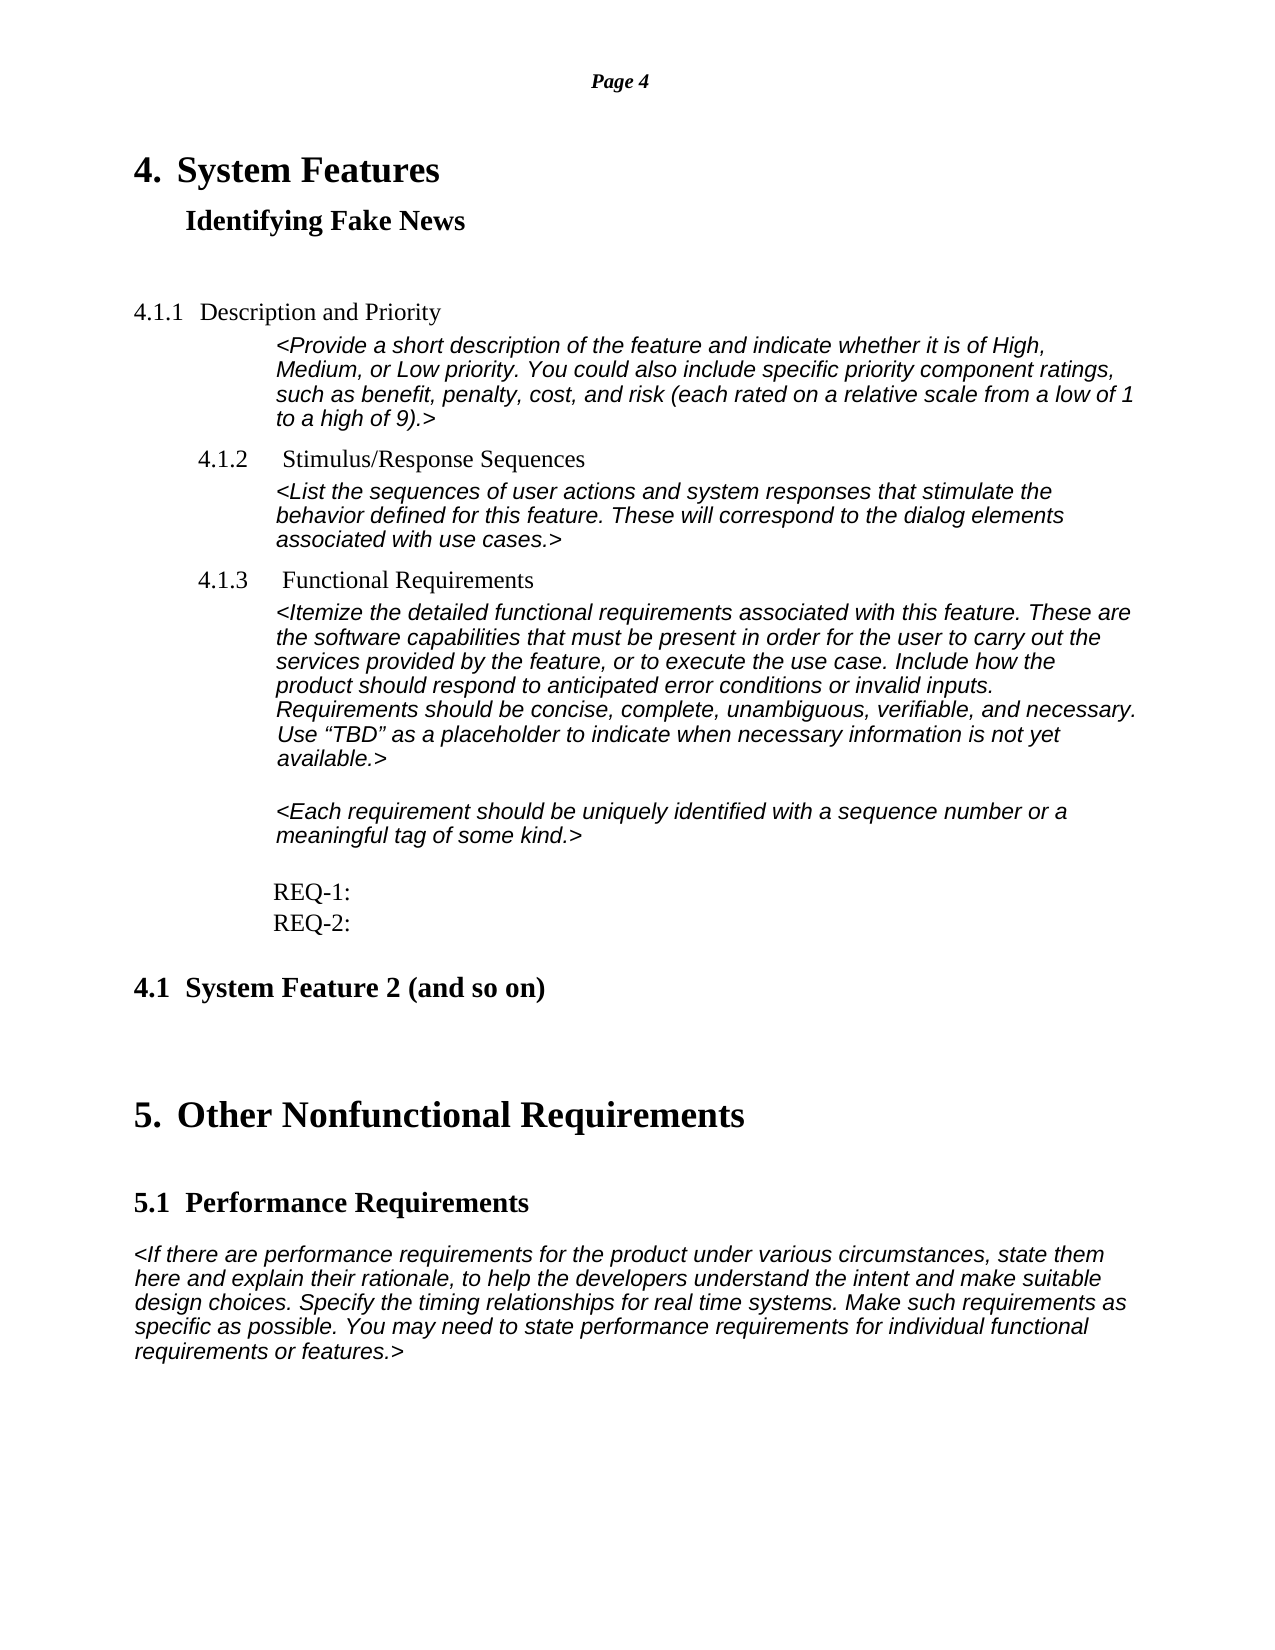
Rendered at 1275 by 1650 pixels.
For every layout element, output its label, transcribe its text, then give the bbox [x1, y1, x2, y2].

text <Each requirement should be uniquely identified with a sequence number or a meaningful tag of some kind.> [201, 800, 1140, 848]
text <Itemize the detailed functional requirements associated with this feature. These are the software capabilities that must be present in order for the user to carry out the services provided by the feature, or to execute the use case. Include how the product should respond to anticipated error conditions or invalid inputs. [201, 602, 1140, 698]
text Requirements should be concise, complete, unambiguous, verifiable, and necessary. Use “TBD” as a placeholder to indicate when necessary information is not yet available.> [276, 698, 1140, 771]
subtitle Performance Requirements [133, 1185, 1140, 1219]
text 4.1.2 Stimulus/Response Sequences [135, 444, 1140, 472]
text REQ-1: [135, 877, 1140, 905]
text 4.1.1 Description and Priority [133, 297, 1028, 326]
text REQ-2: [135, 908, 1140, 936]
subtitle Identifying Fake News [185, 203, 1140, 236]
text <Provide a short description of the feature and indicate whether it is of High, Medium, or Low priority. You could also include specific priority component ratings, such as benefit, penalty, cost, and risk (each rated on a relative scale from a low of 1 to a high of 9).> [201, 334, 1140, 431]
text 4.1.3 Functional Requirements [135, 565, 1140, 594]
subtitle System Features [133, 147, 1140, 190]
text <List the sequences of user actions and system responses that stimulate the behavior defined for this feature. These will correspond to the dialog elements associated with use cases.> [201, 480, 1140, 553]
subtitle System Feature 2 (and so on) [133, 970, 1140, 1003]
subtitle Other Nonfunctional Requirements [133, 1093, 1140, 1136]
